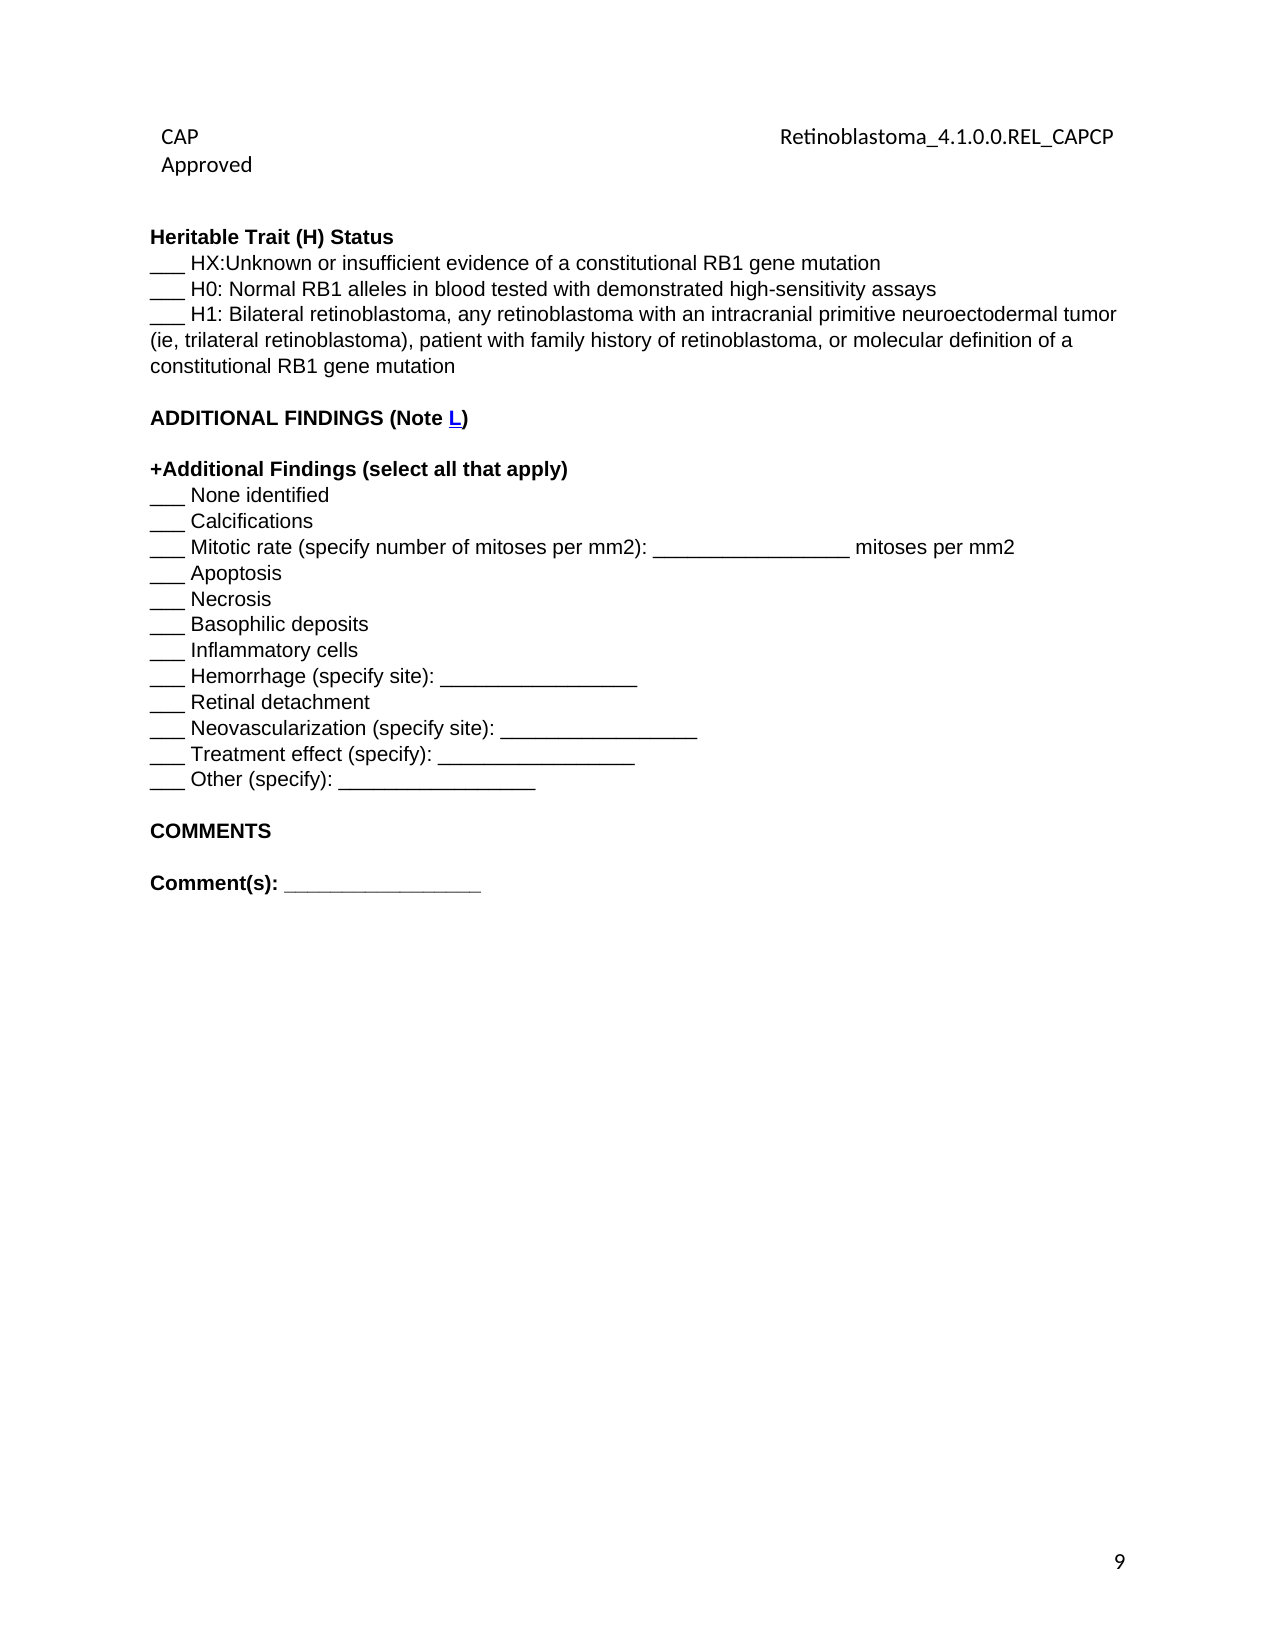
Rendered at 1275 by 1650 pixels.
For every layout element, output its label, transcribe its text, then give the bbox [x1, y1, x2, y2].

text ___ H1: Bilateral retinoblastoma, any retinoblastoma with an intracranial primitive neuroectodermal tumor (ie, trilateral retinoblastoma), patient with family history of retinoblastoma, or molecular definition of a constitutional RB1 gene mutation [150, 302, 1125, 378]
text COMMENTS [150, 819, 1125, 843]
text Comment(s): _________________ [150, 871, 1125, 894]
text ___ Apoptosis [150, 561, 1125, 584]
text ___ Neovascularization (specify site): _________________ [150, 716, 1125, 739]
text ___ Inflammatory cells [150, 638, 1125, 662]
text ___ Other (specify): _________________ [150, 767, 1125, 791]
text ___ Calcifications [150, 509, 1125, 533]
text ___ Retinal detachment [150, 690, 1125, 714]
text ___ HX:Unknown or insufficient evidence of a constitutional RB1 gene mutation [150, 251, 1125, 274]
text Heritable Trait (H) Status [150, 225, 1125, 249]
text ___ H0: Normal RB1 alleles in blood tested with demonstrated high-sensitivity assays [150, 276, 1125, 300]
text ___ None identified [150, 483, 1125, 507]
text ADDITIONAL FINDINGS (Note L) [150, 406, 1125, 429]
text +Additional Findings (select all that apply) [150, 457, 1125, 481]
text ___ Mitotic rate (specify number of mitoses per mm2): _________________ mitoses per mm2 [150, 535, 1125, 559]
text ___ Treatment effect (specify): _________________ [150, 741, 1125, 765]
text ___ Basophilic deposits [150, 612, 1125, 636]
text ___ Hemorrhage (specify site): _________________ [150, 664, 1125, 688]
text ___ Necrosis [150, 586, 1125, 610]
